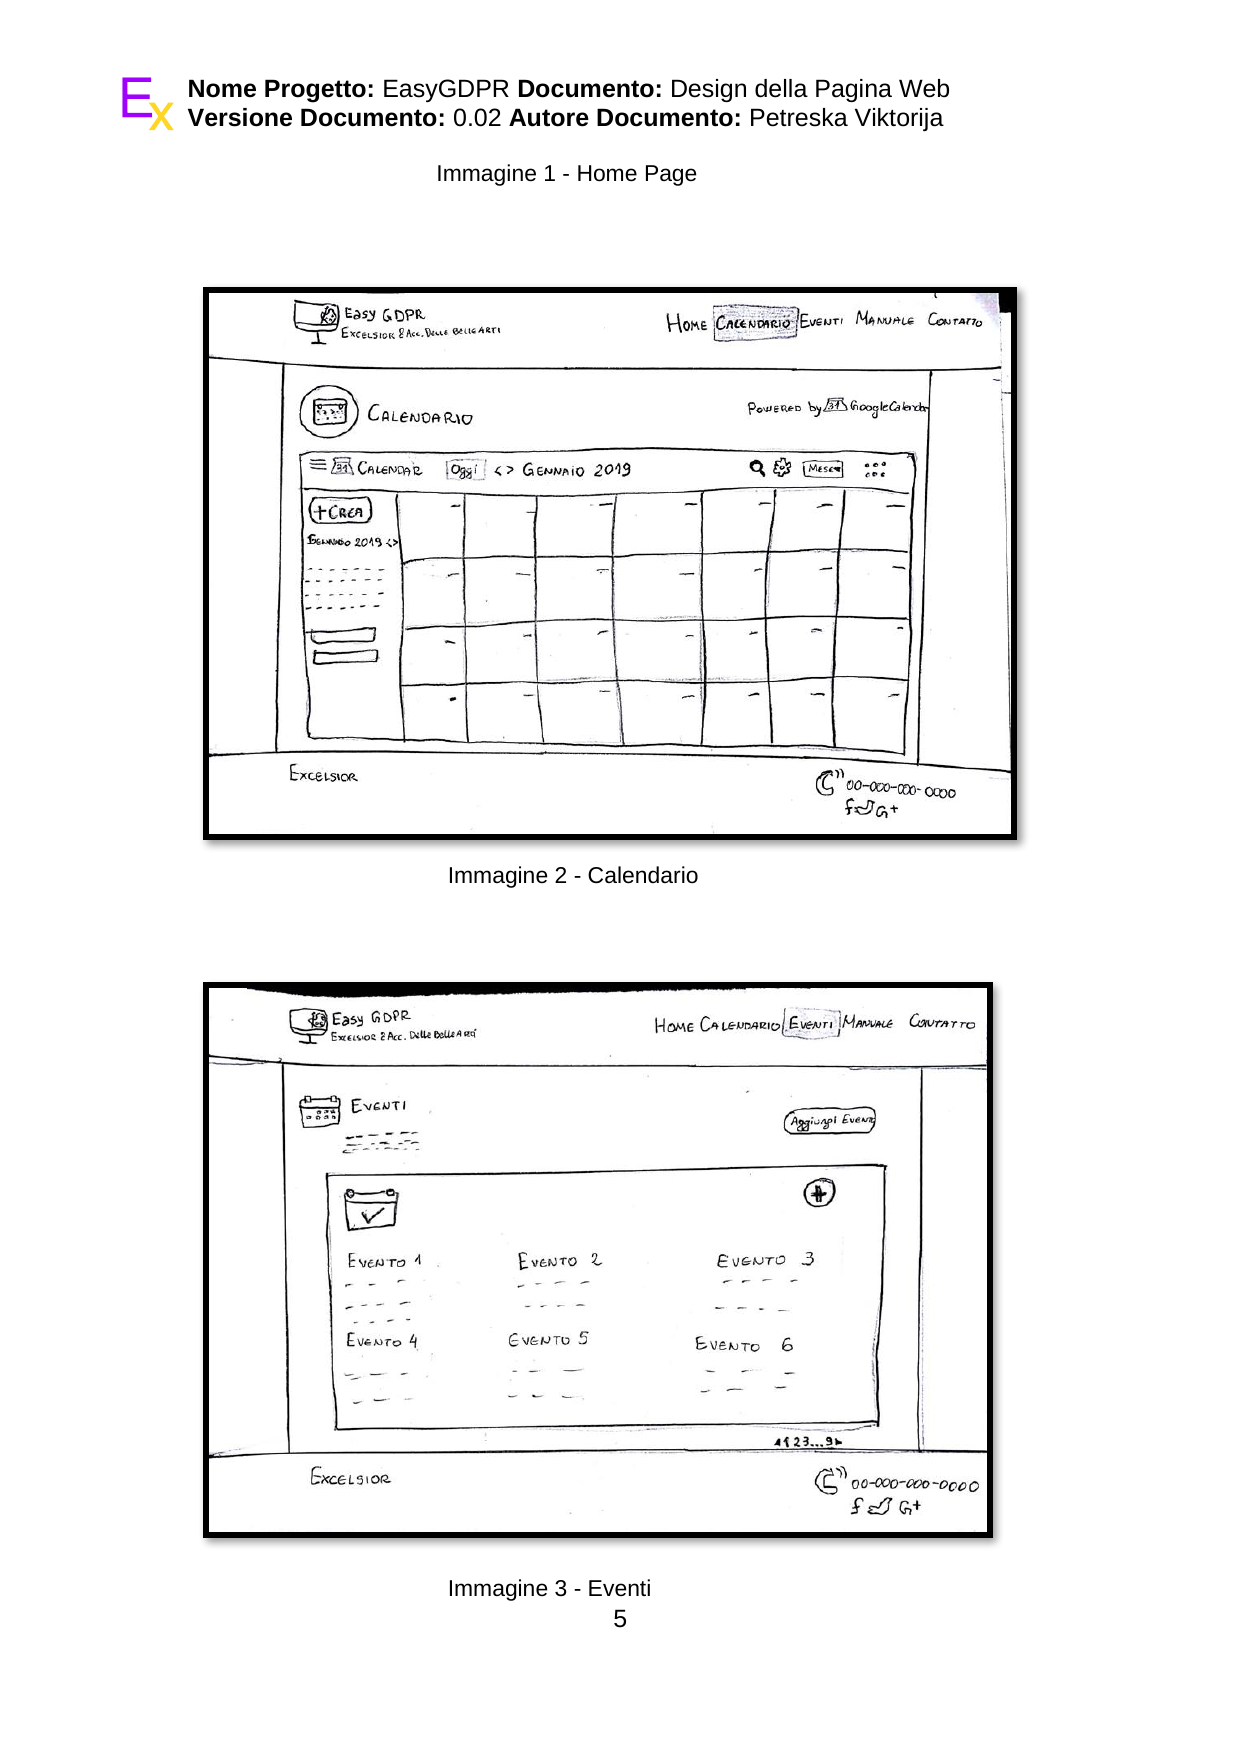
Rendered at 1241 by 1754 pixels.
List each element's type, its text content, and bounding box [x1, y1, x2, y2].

text Immagine 3 - Eventi [118, 1575, 1122, 1602]
picture [209, 988, 987, 1532]
text Immagine 2 - Calendario [118, 862, 1122, 888]
text Immagine 1 - Home Page [118, 160, 1122, 186]
picture [209, 293, 1011, 834]
picture [117, 73, 174, 131]
